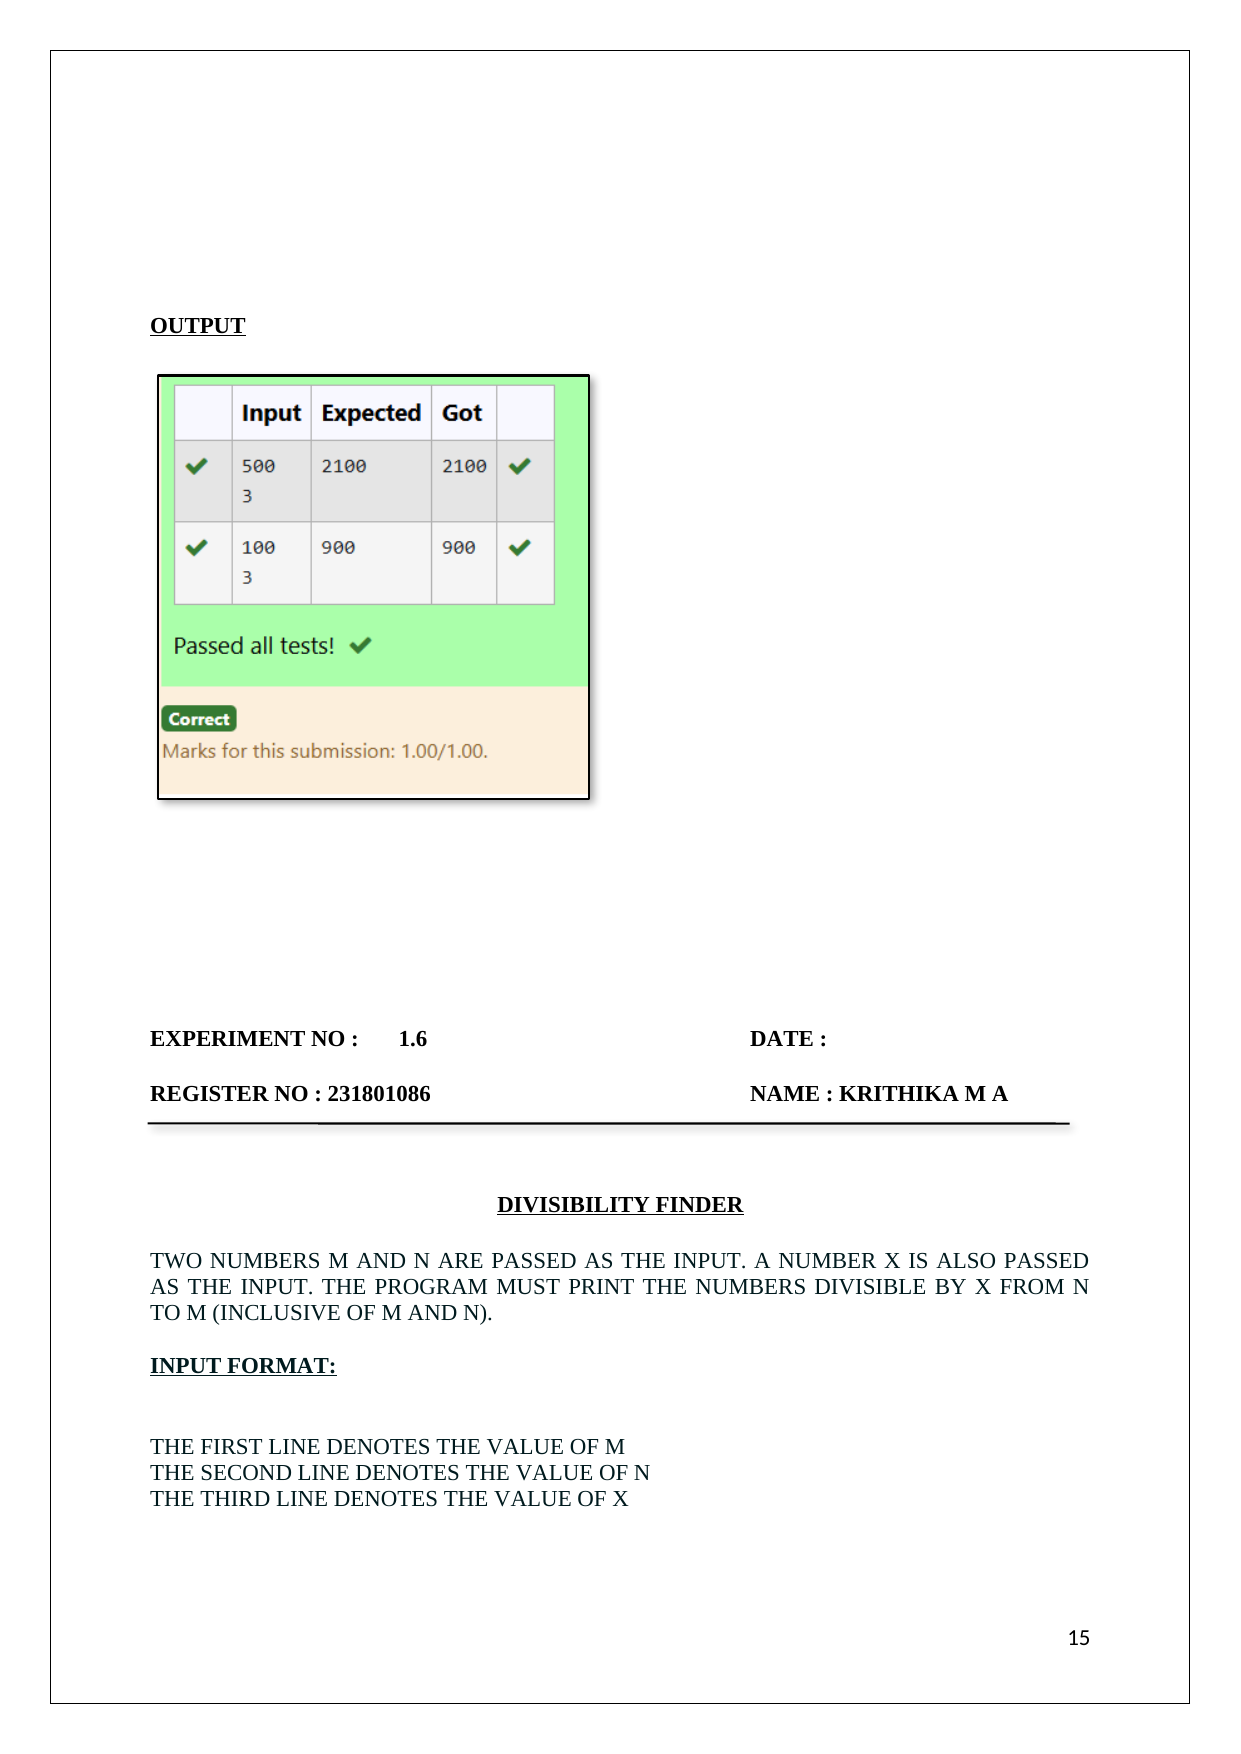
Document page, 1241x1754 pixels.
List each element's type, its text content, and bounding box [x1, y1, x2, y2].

text EXPERIMENT NO : 1.6 DATE : [150, 1024, 1090, 1051]
picture [159, 377, 588, 798]
text TWO NUMBERS M AND N ARE PASSED AS THE INPUT. A NUMBER X IS ALSO PASSED AS THE INPUT. THE PROGRAM MUST PRINT THE NUMBERS DIVISIBLE BY X FROM N TO M (INCLUSIVE OF M AND N). [150, 1247, 1090, 1326]
text REGISTER NO : 231801086 NAME : KRITHIKA M A [150, 1080, 1090, 1106]
text OUTPUT [150, 312, 1090, 338]
text DIVISIBILITY FINDER [150, 1191, 1090, 1217]
text THE FIRST LINE DENOTES THE VALUE OF M THE SECOND LINE DENOTES THE VALUE OF N THE THIRD LINE DENOTES THE VALUE OF X [150, 1433, 1090, 1512]
text INPUT FORMAT: [150, 1352, 1090, 1433]
